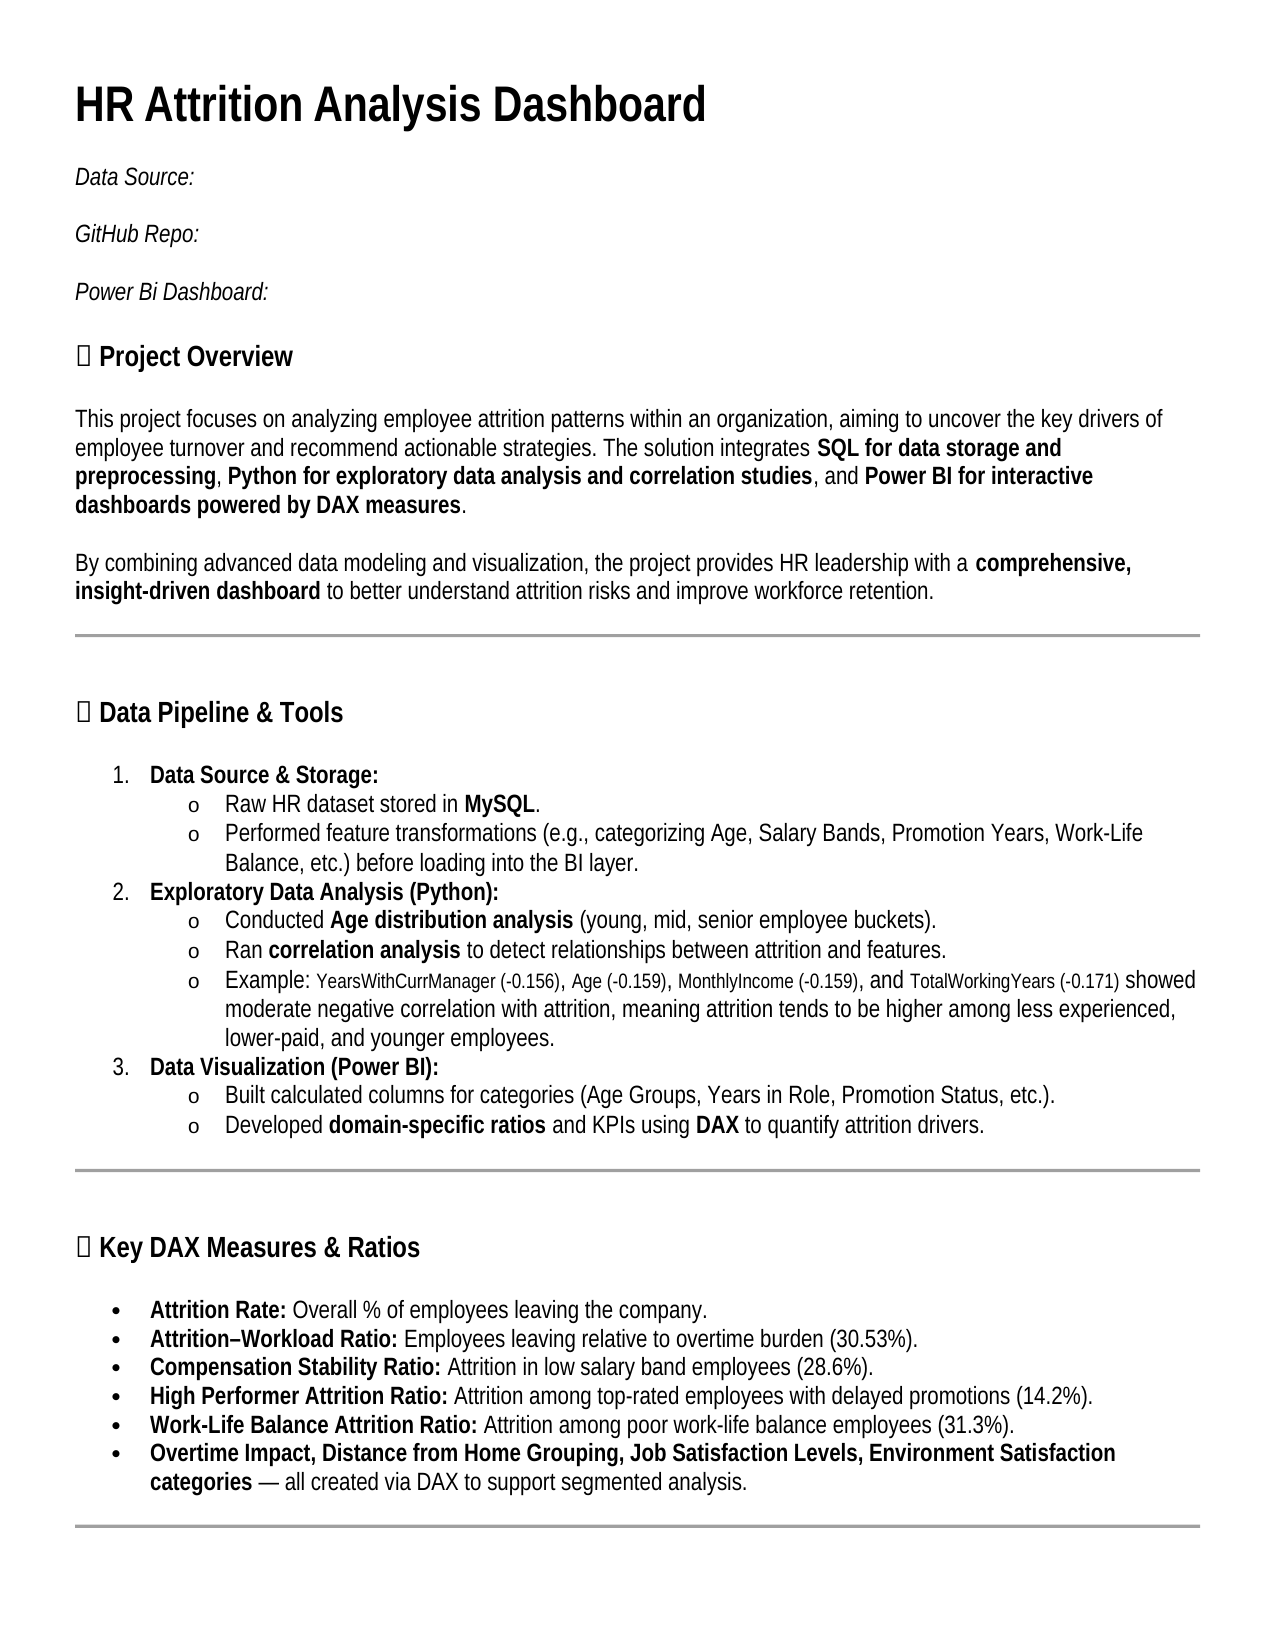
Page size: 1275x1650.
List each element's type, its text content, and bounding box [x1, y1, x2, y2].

list Exploratory Data Analysis (Python): [112, 877, 1200, 905]
list Raw HR dataset stored in MySQL. [187, 789, 1200, 818]
list Data Source & Storage: [112, 760, 1200, 789]
list Overtime Impact, Distance from Home Grouping, Job Satisfaction Levels, Environment Satisfaction categories — all created via DAX to support segmented analysis. [112, 1438, 1200, 1496]
text This project focuses on analyzing employee attrition patterns within an organization, aiming to uncover the key drivers of employee turnover and recommend actionable strategies. The solution integrates SQL for data storage and preprocessing, Python for exploratory data analysis and correlation studies, and Power BI for interactive dashboards powered by DAX measures. [75, 404, 1200, 518]
list Work-Life Balance Attrition Ratio: Attrition among poor work-life balance employees (31.3%). [112, 1409, 1200, 1438]
list Performed feature transformations (e.g., categorizing Age, Salary Bands, Promotion Years, Work-Life Balance, etc.) before loading into the BI layer. [187, 818, 1200, 877]
list Example: YearsWithCurrManager (-0.156), Age (-0.159), MonthlyIncome (-0.159), and TotalWorkingYears (-0.171) showed moderate negative correlation with attrition, meaning attrition tends to be higher among less experienced, lower-paid, and younger employees. [187, 965, 1200, 1052]
list Compensation Stability Ratio: Attrition in low salary band employees (28.6%). [112, 1352, 1200, 1381]
list Conducted Age distribution analysis (young, mid, senior employee buckets). [187, 905, 1200, 935]
list Ran correlation analysis to detect relationships between attrition and features. [187, 935, 1200, 965]
text 🔹 Data Pipeline & Tools [75, 691, 1200, 731]
list Attrition Rate: Overall % of employees leaving the company. [112, 1295, 1200, 1324]
text 🔹 Key DAX Measures & Ratios [75, 1226, 1200, 1266]
text GitHub Repo: [75, 219, 1200, 248]
list Data Visualization (Power BI): [112, 1052, 1200, 1080]
text Power Bi Dashboard: [75, 277, 1200, 306]
text Data Source: [75, 162, 1200, 190]
list Developed domain-specific ratios and KPIs using DAX to quantify attrition drivers. [187, 1110, 1200, 1140]
text 🔹 Project Overview [75, 335, 1200, 375]
text By combining advanced data modeling and visualization, the project provides HR leadership with a comprehensive, insight-driven dashboard to better understand attrition risks and improve workforce retention. [75, 548, 1200, 605]
list Attrition–Workload Ratio: Employees leaving relative to overtime burden (30.53%). [112, 1324, 1200, 1352]
list High Performer Attrition Ratio: Attrition among top-rated employees with delayed promotions (14.2%). [112, 1381, 1200, 1409]
text HR Attrition Analysis Dashboard [75, 75, 1200, 132]
list Built calculated columns for categories (Age Groups, Years in Role, Promotion Status, etc.). [187, 1080, 1200, 1110]
